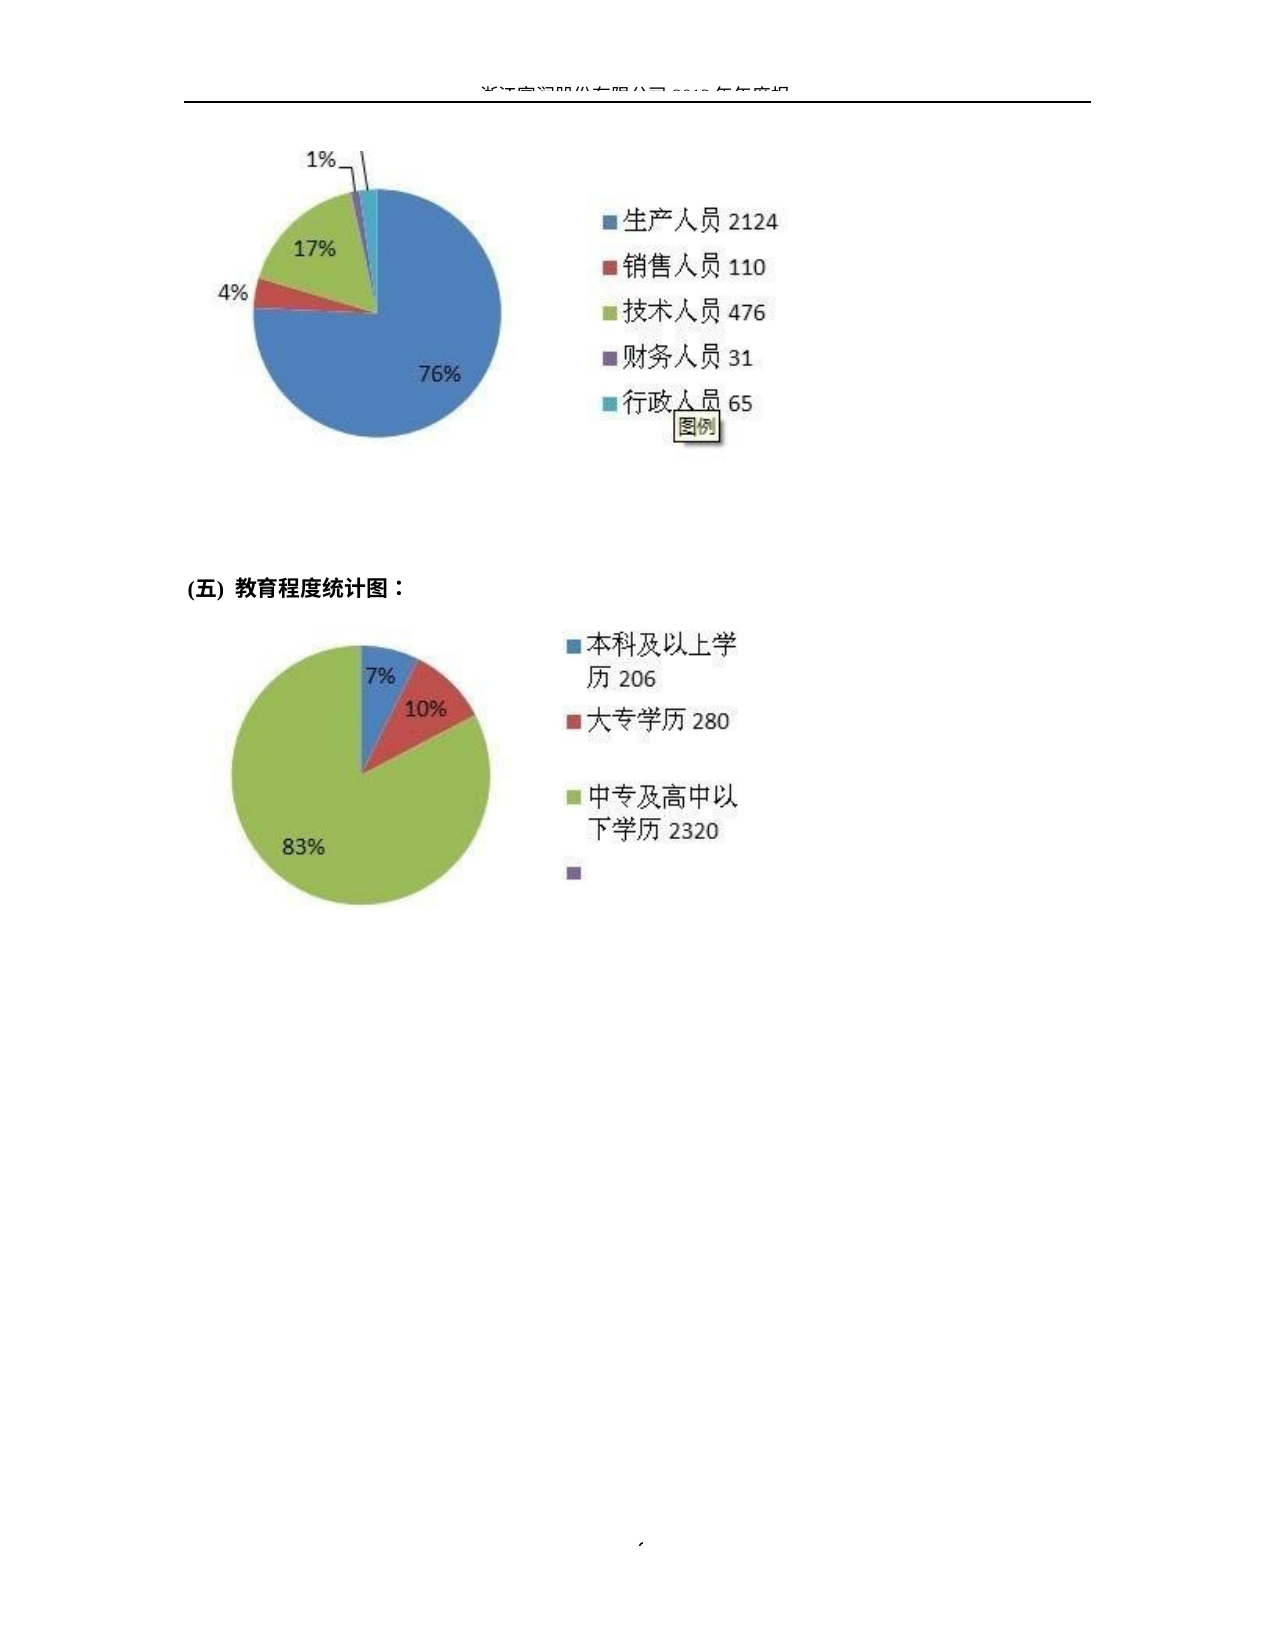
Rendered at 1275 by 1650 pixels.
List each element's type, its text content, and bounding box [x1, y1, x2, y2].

picture [187, 151, 791, 471]
text (五) 教育程度统计图： [187, 573, 824, 603]
picture [187, 610, 758, 930]
